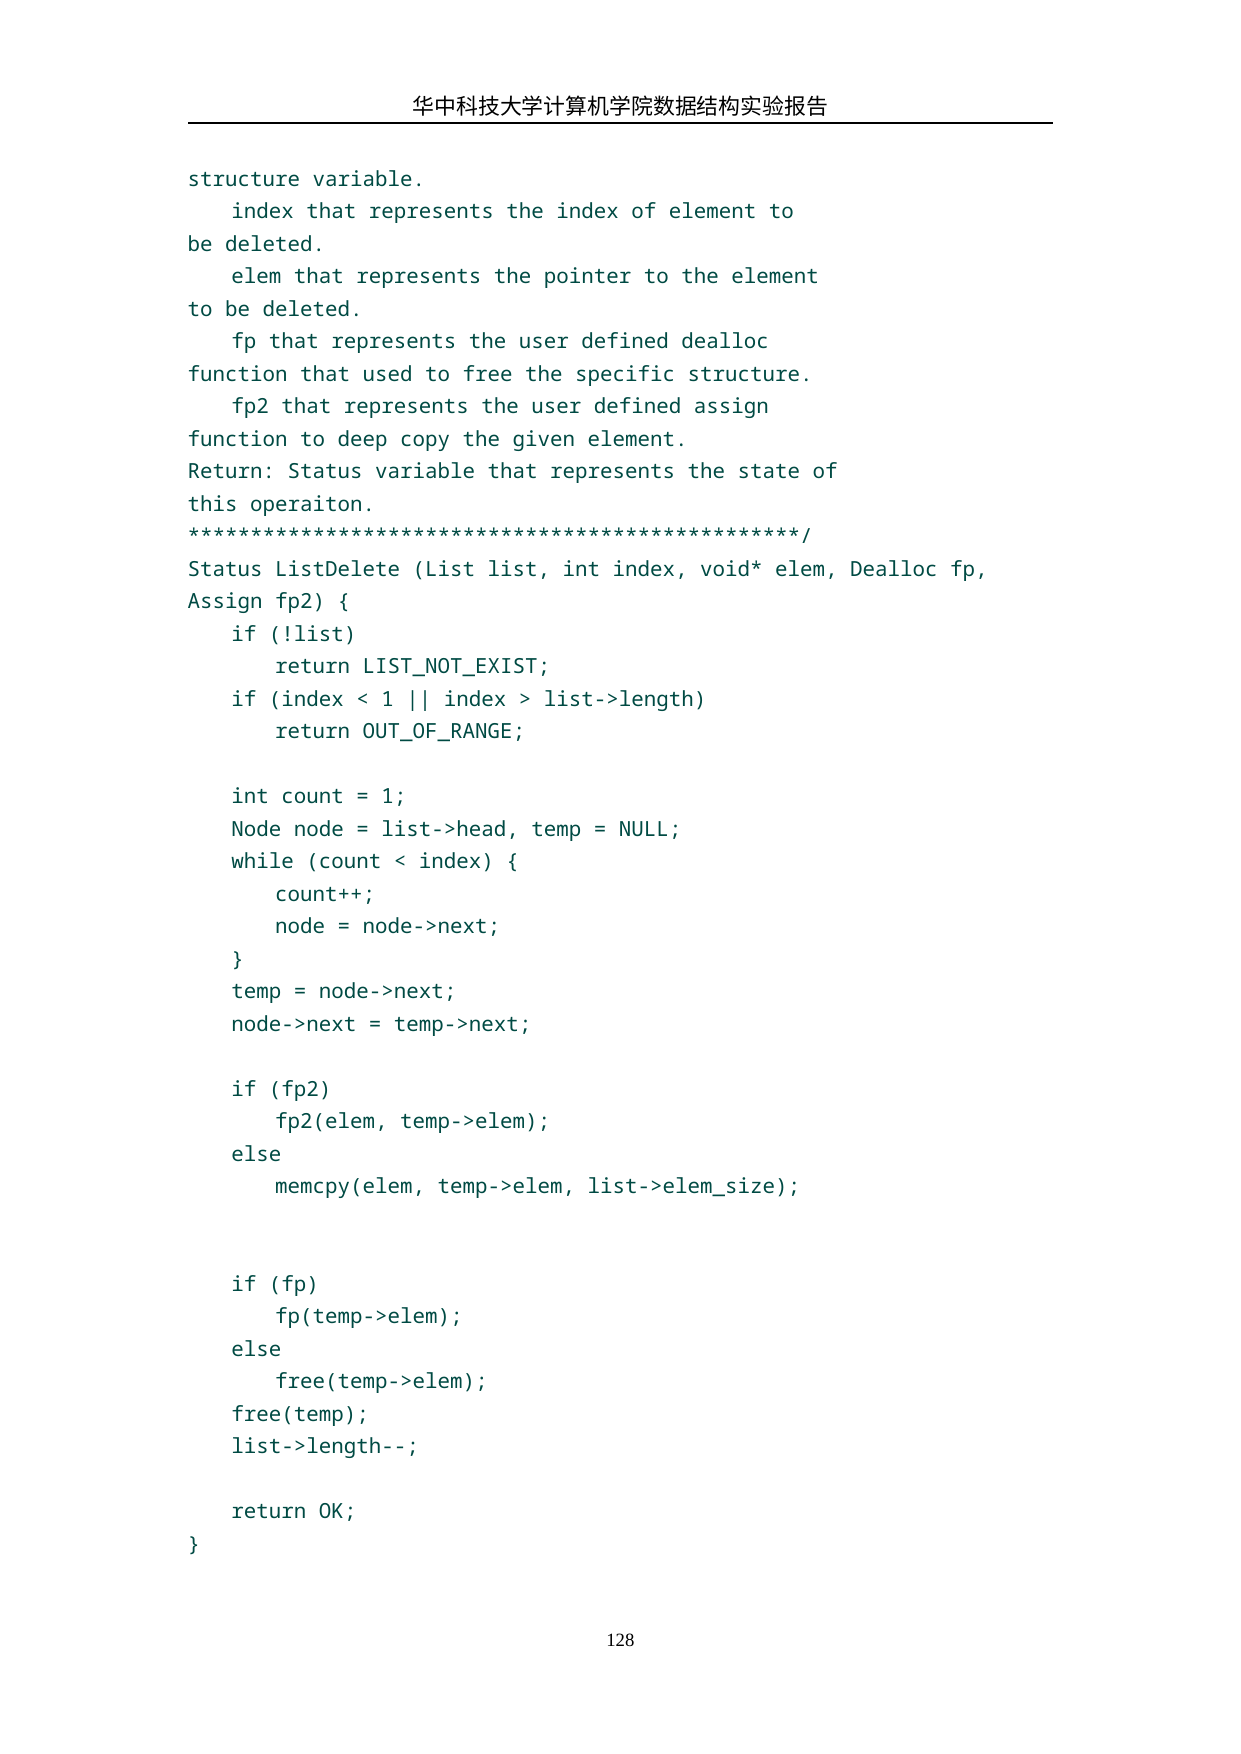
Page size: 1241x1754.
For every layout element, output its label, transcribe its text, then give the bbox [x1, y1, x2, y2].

text } [187, 1527, 1053, 1559]
text if (!list) [187, 617, 1053, 649]
text Status ListDelete (List list, int index, void* elem, Dealloc fp, Assign fp2) { [187, 552, 1053, 617]
text node->next = temp->next; [187, 1007, 1053, 1039]
text while (count < index) { [187, 844, 1053, 877]
text fp(temp->elem); [187, 1299, 1053, 1332]
text function to deep copy the given element. [187, 422, 1053, 454]
text } [187, 942, 1053, 974]
text index that represents the index of element to [187, 194, 1053, 227]
text return OUT_OF_RANGE; [187, 714, 1053, 747]
text node = node->next; [187, 909, 1053, 942]
text structure variable. [187, 162, 1053, 194]
text fp that represents the user defined dealloc [187, 324, 1053, 357]
text fp2 that represents the user defined assign [187, 389, 1053, 422]
text this operaiton. [187, 487, 1053, 519]
text list->length--; [187, 1429, 1053, 1462]
text to be deleted. [187, 292, 1053, 324]
text if (fp) [187, 1267, 1053, 1299]
text count++; [187, 877, 1053, 909]
text be deleted. [187, 227, 1053, 259]
text free(temp->elem); [187, 1364, 1053, 1397]
text temp = node->next; [187, 974, 1053, 1007]
text Return: Status variable that represents the state of [187, 454, 1053, 487]
text free(temp); [187, 1397, 1053, 1429]
text Node node = list->head, temp = NULL; [187, 812, 1053, 844]
text function that used to free the specific structure. [187, 357, 1053, 389]
text *************************************************/ [187, 519, 1053, 552]
text return OK; [187, 1494, 1053, 1527]
text else [187, 1332, 1053, 1364]
text else [187, 1137, 1053, 1169]
text if (fp2) [187, 1072, 1053, 1104]
text int count = 1; [187, 779, 1053, 812]
text elem that represents the pointer to the element [187, 259, 1053, 292]
text fp2(elem, temp->elem); [187, 1104, 1053, 1137]
text memcpy(elem, temp->elem, list->elem_size); [187, 1169, 1053, 1202]
text if (index < 1 || index > list->length) [187, 682, 1053, 714]
text return LIST_NOT_EXIST; [187, 649, 1053, 682]
